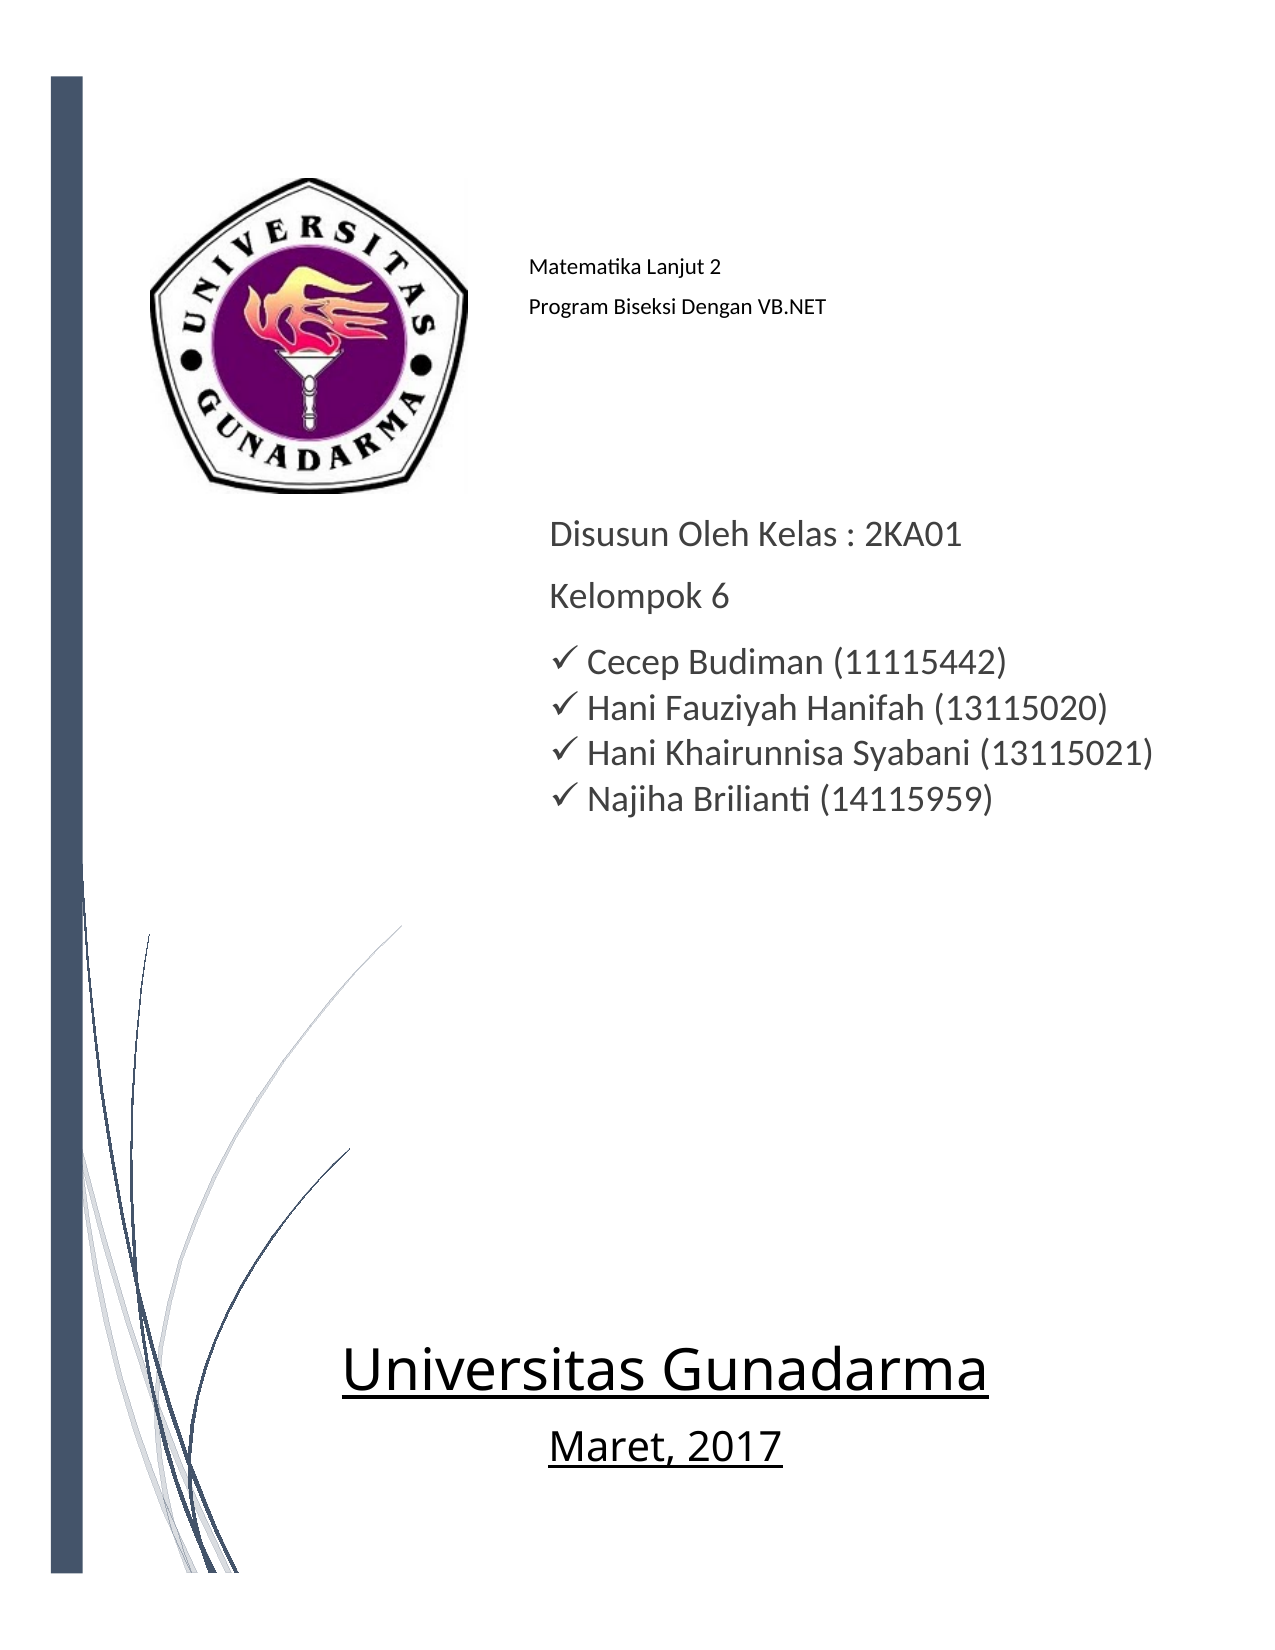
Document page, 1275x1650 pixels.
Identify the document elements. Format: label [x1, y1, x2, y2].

picture [150, 178, 468, 494]
